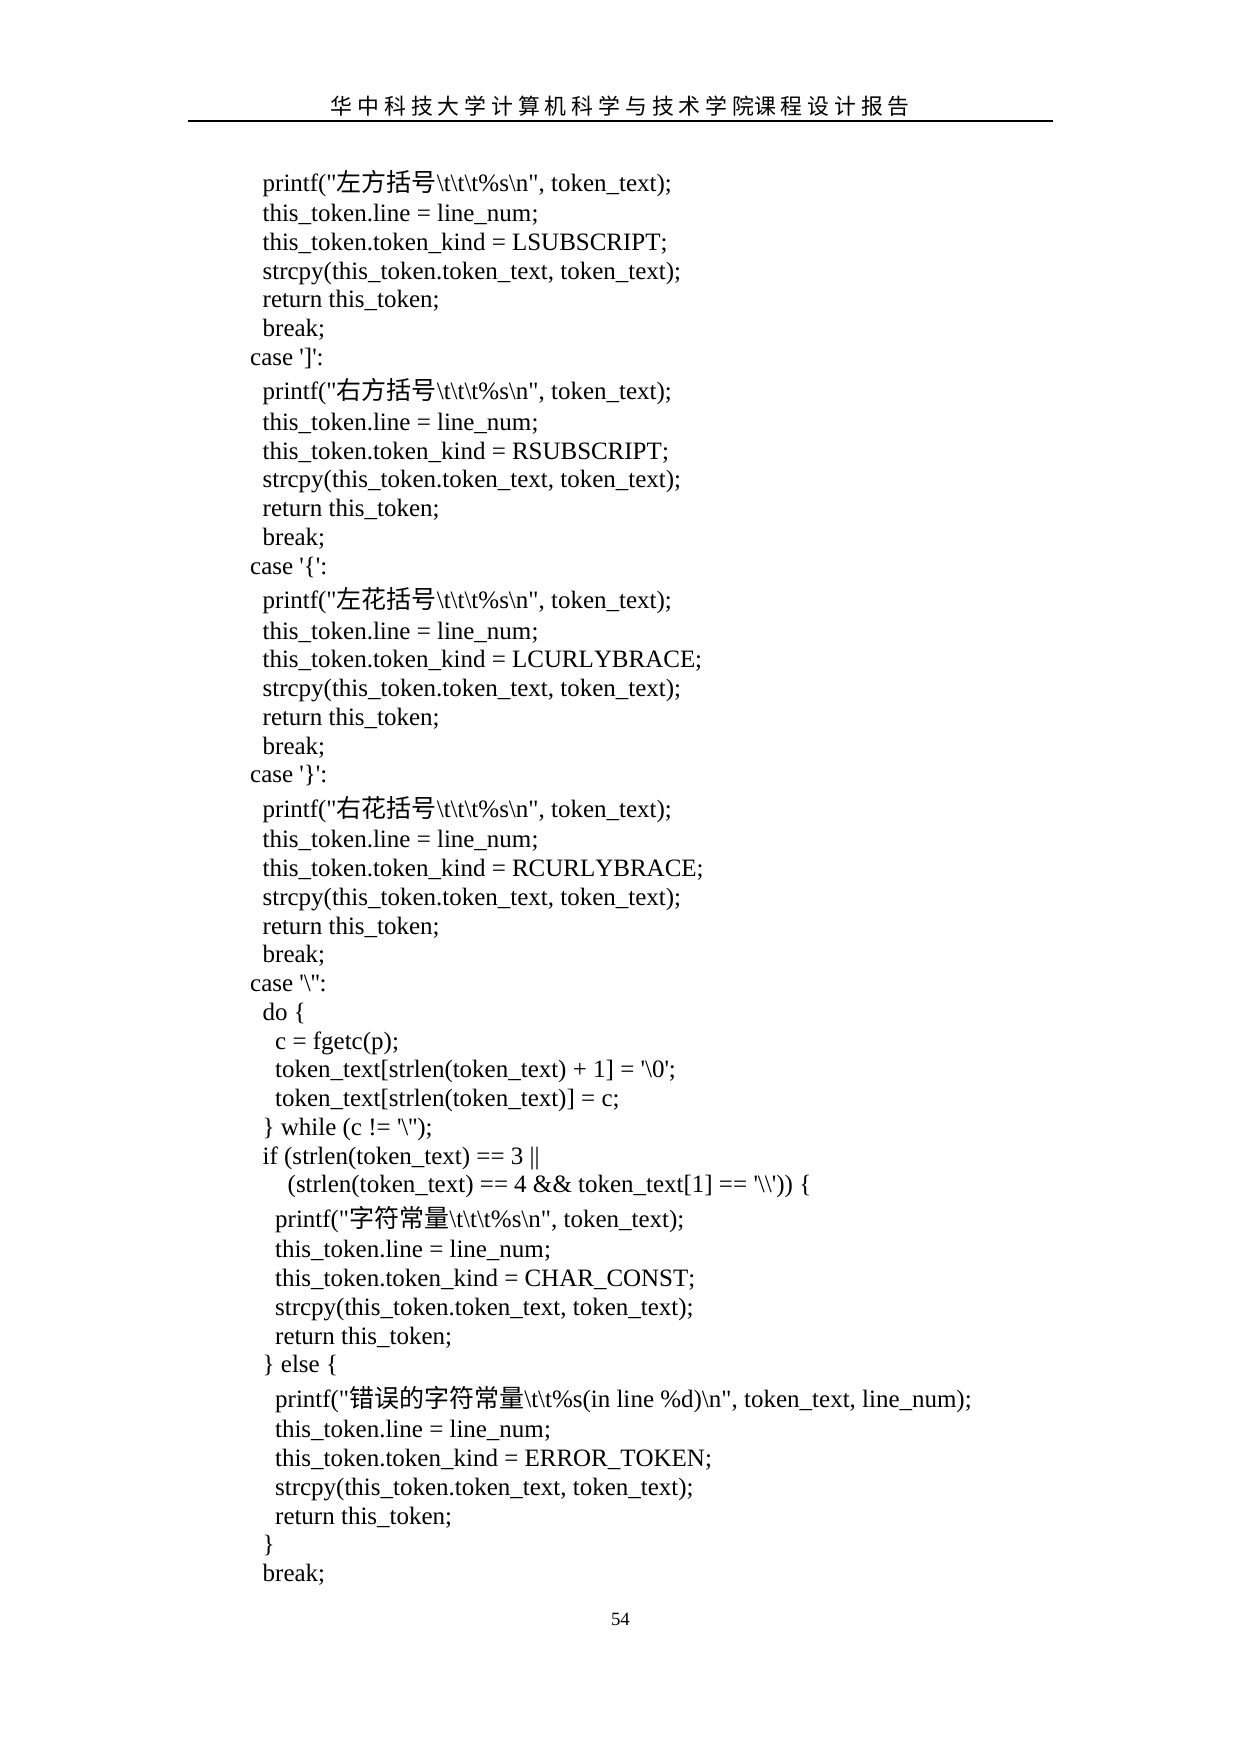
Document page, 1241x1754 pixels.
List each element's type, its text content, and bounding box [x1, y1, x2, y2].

text break; [187, 522, 1053, 551]
text return this_token; [187, 1501, 1053, 1529]
text this_token.token_kind = RSUBSCRIPT; [187, 436, 1053, 464]
text return this_token; [187, 493, 1053, 522]
text strcpy(this_token.token_text, token_text); [187, 1472, 1053, 1501]
text token_text[strlen(token_text) + 1] = '\0'; [187, 1054, 1053, 1083]
text this_token.token_kind = LSUBSCRIPT; [187, 227, 1053, 256]
text return this_token; [187, 1321, 1053, 1349]
text break; [187, 1558, 1053, 1587]
text token_text[strlen(token_text)] = c; [187, 1083, 1053, 1112]
text case '{': [187, 551, 1053, 579]
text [187, 256, 1053, 284]
text this_token.line = line_num; [187, 1414, 1053, 1443]
text strcpy(this_token.token_text, token_text); [187, 464, 1053, 493]
text } else { [187, 1349, 1053, 1378]
text printf("错误的字符常量\t\t%s(in line %d)\n", token_text, line_num); [187, 1378, 1053, 1414]
text break; [187, 313, 1053, 342]
text case ']': [187, 342, 1053, 371]
text this_token.token_kind = ERROR_TOKEN; [187, 1443, 1053, 1472]
text return this_token; [187, 702, 1053, 731]
text this_token.line = line_num; [187, 198, 1053, 227]
text } while (c != '\''); [187, 1112, 1053, 1141]
text printf("左花括号\t\t\t%s\n", token_text); [187, 579, 1053, 616]
text this_token.line = line_num; [187, 616, 1053, 644]
text case '}': [187, 759, 1053, 788]
text this_token.line = line_num; [187, 407, 1053, 436]
text this_token.token_kind = LCURLYBRACE; [187, 644, 1053, 673]
text this_token.token_kind = RCURLYBRACE; [187, 853, 1053, 882]
text strcpy(this_token.token_text, token_text); [187, 673, 1053, 702]
text strcpy(this_token.token_text, token_text); [187, 1292, 1053, 1321]
text printf("右方括号\t\t\t%s\n", token_text); [187, 371, 1053, 407]
text printf("右花括号\t\t\t%s\n", token_text); [187, 788, 1053, 824]
text do { [187, 997, 1053, 1026]
text return this_token; [187, 911, 1053, 939]
text case '\'': [187, 968, 1053, 997]
text break; [187, 731, 1053, 759]
text if (strlen(token_text) == 3 || [187, 1141, 1053, 1169]
text (strlen(token_text) == 4 && token_text[1] == '\\')) { [187, 1169, 1053, 1198]
text printf("左方括号\t\t\t%s\n", token_text); [187, 162, 1053, 198]
text strcpy(this_token.token_text, token_text); [187, 882, 1053, 911]
text break; [187, 939, 1053, 968]
text printf("字符常量\t\t\t%s\n", token_text); [187, 1198, 1053, 1234]
text this_token.token_kind = CHAR_CONST; [187, 1263, 1053, 1292]
text c = fgetc(p); [187, 1026, 1053, 1054]
text } [187, 1529, 1053, 1558]
text this_token.line = line_num; [187, 824, 1053, 853]
text this_token.line = line_num; [187, 1234, 1053, 1263]
text return this_token; [187, 284, 1053, 313]
